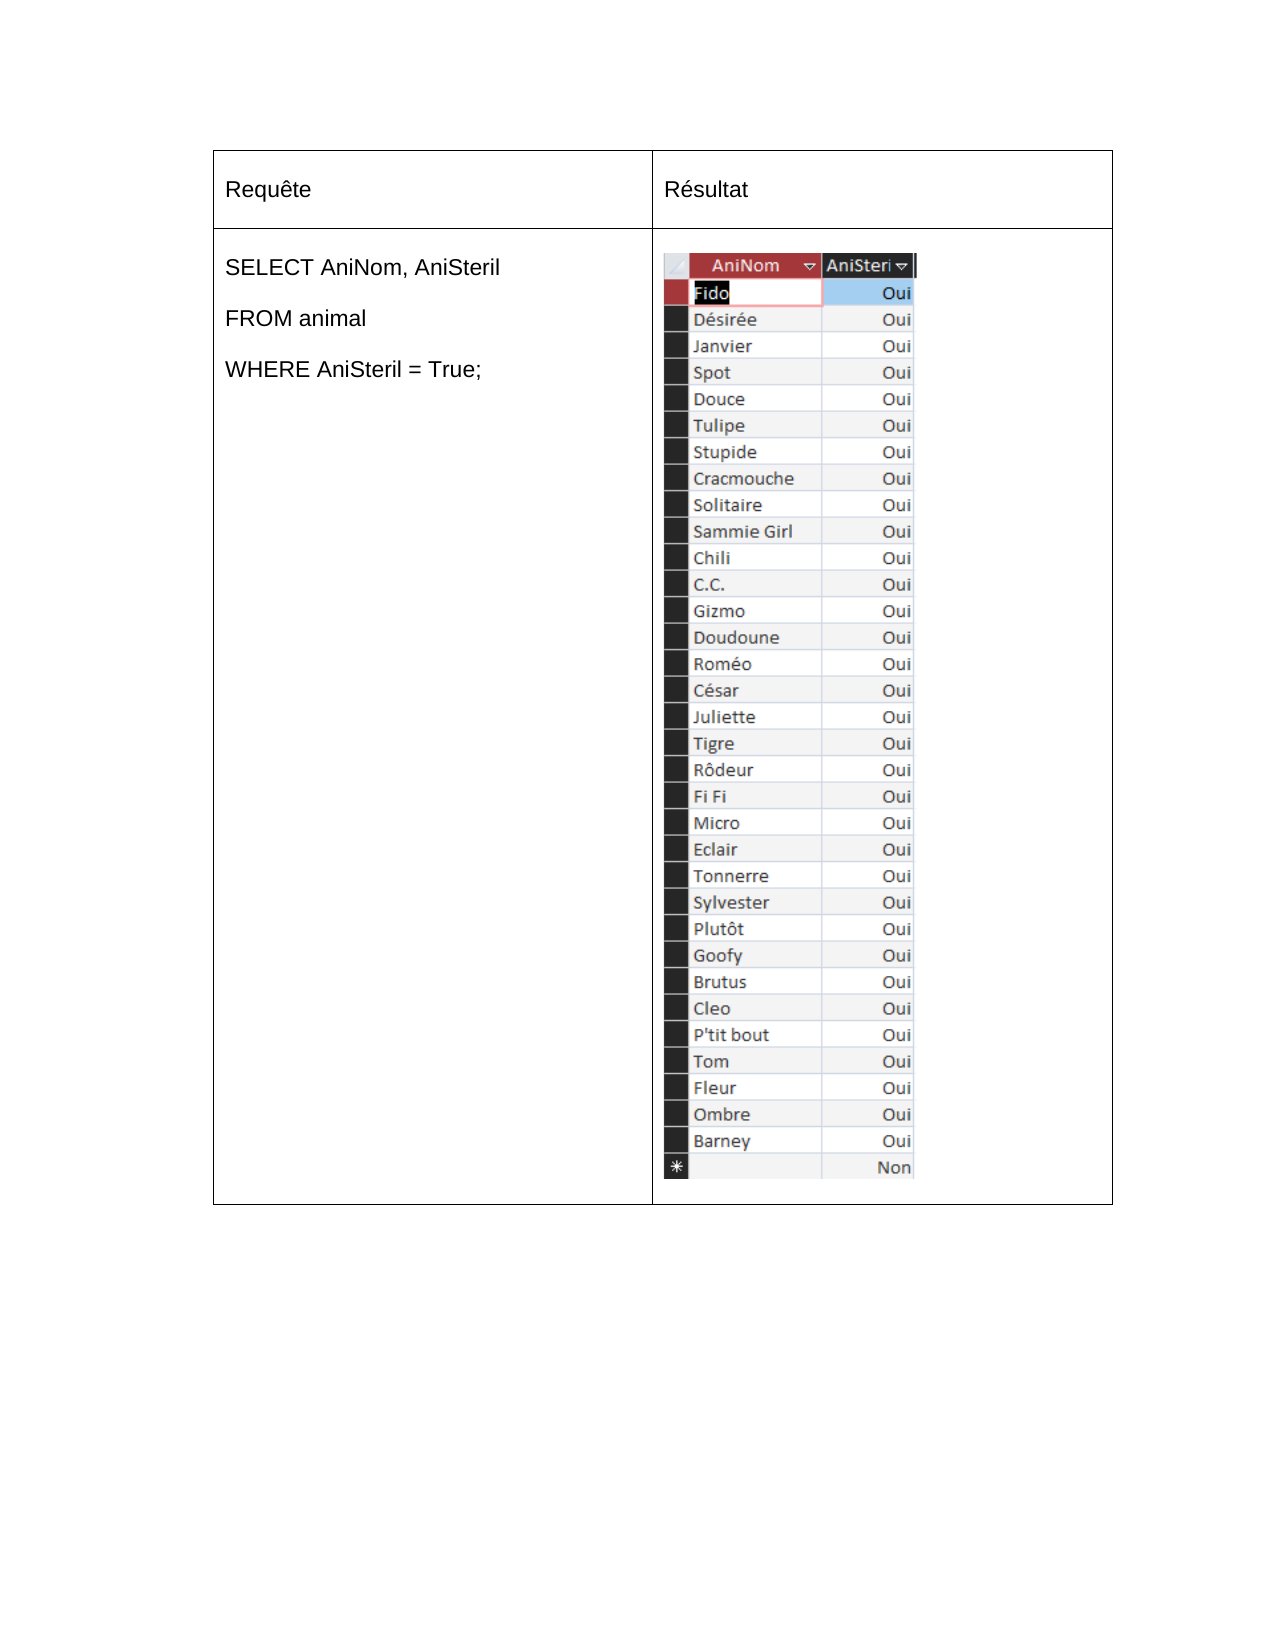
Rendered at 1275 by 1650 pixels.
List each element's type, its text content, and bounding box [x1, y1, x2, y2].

table_header Résultat [653, 151, 1112, 227]
picture [663, 253, 917, 1179]
table_cell [653, 229, 1112, 1203]
table_cell SELECT AniNom, AniSteril FROM animal WHERE AniSteril = True; [214, 229, 652, 1203]
table_header Requête [214, 151, 652, 227]
